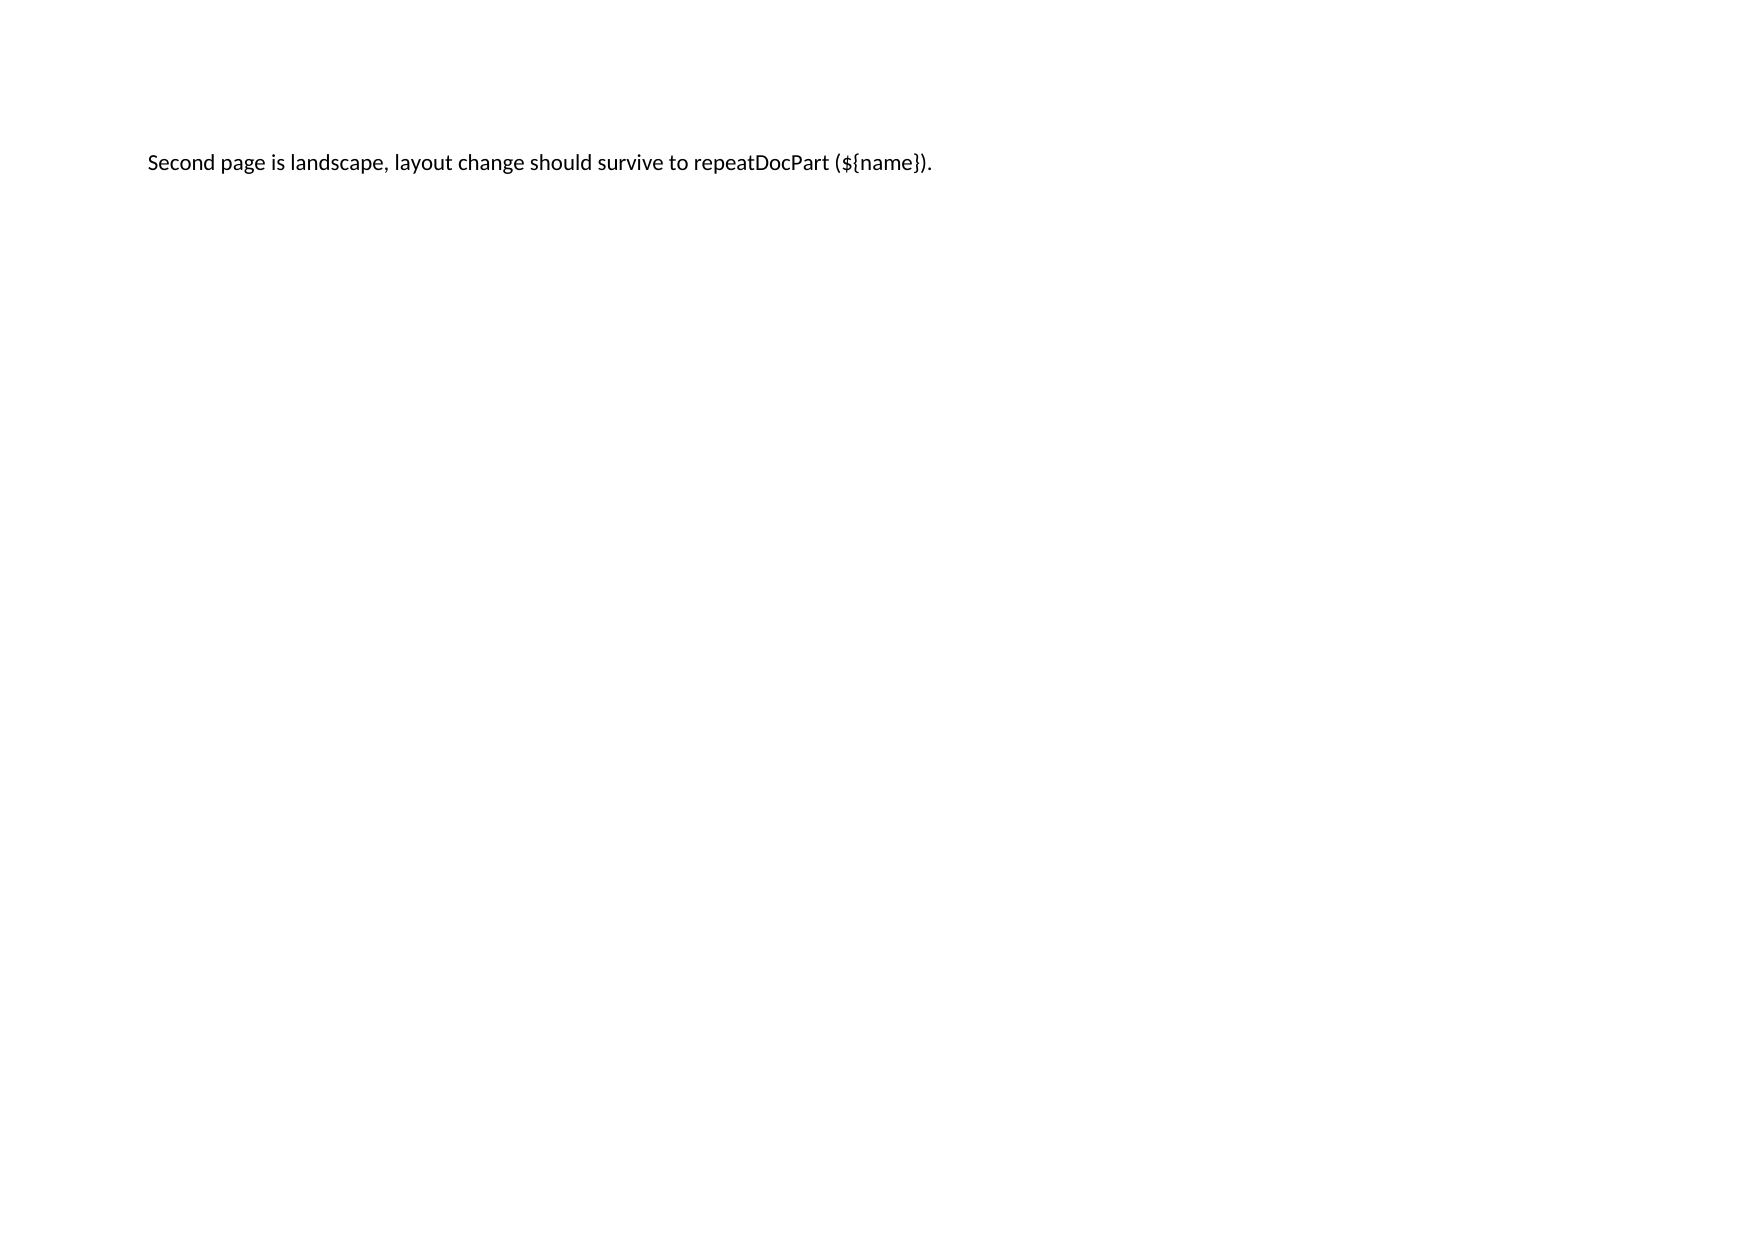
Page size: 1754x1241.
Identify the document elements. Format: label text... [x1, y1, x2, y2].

text Second page is landscape, layout change should survive to repeatDocPart (${name}). [148, 148, 1606, 176]
